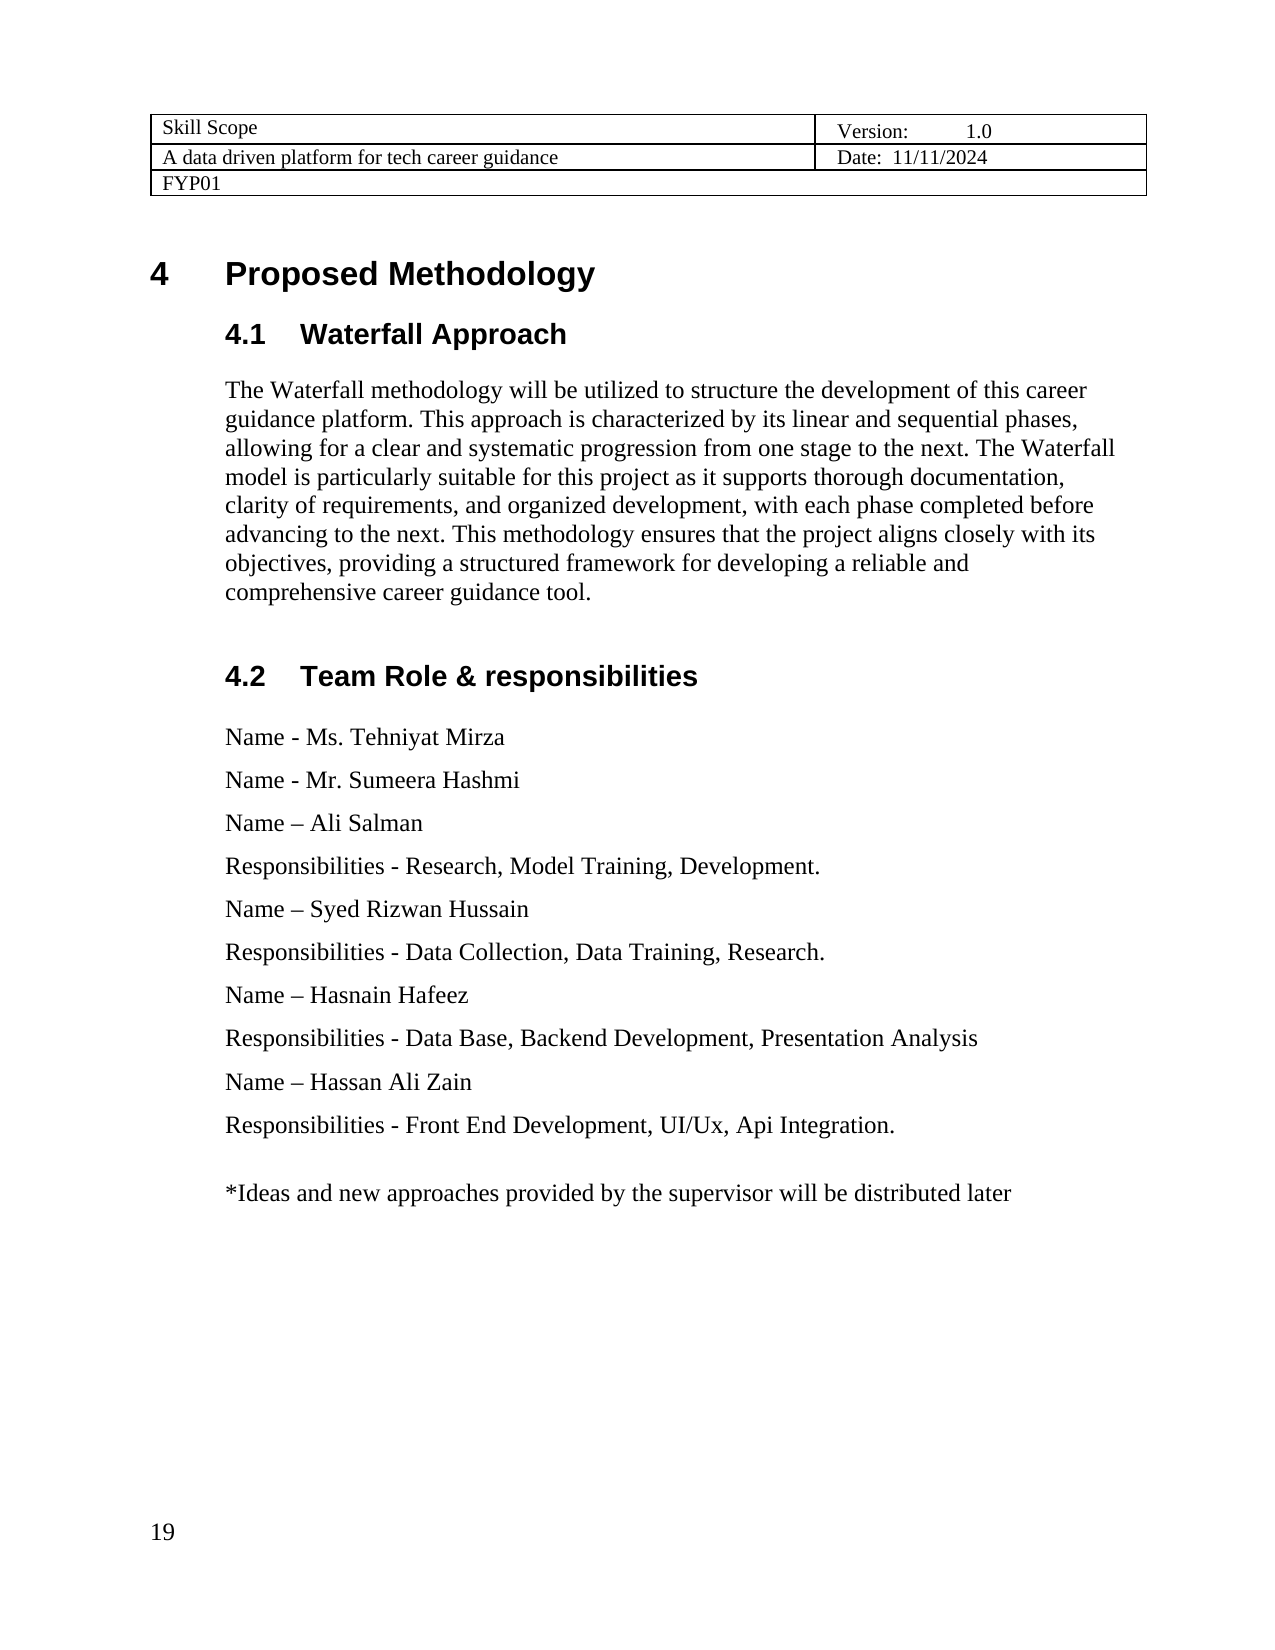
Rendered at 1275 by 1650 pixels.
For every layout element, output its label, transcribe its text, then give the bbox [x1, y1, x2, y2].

text The Waterfall methodology will be utilized to structure the development of this career guidance platform. This approach is characterized by its linear and sequential phases, allowing for a clear and systematic progression from one stage to the next. The Waterfall model is particularly suitable for this project as it supports thorough documentation, clarity of requirements, and organized development, with each phase completed before advancing to the next. This methodology ensures that the project aligns closely with its objectives, providing a structured framework for developing a reliable and comprehensive career guidance tool. [225, 376, 1125, 606]
text Name – Ali Salman [225, 808, 1125, 837]
text Name - Ms. Tehniyat Mirza [225, 722, 1125, 750]
text Responsibilities - Data Collection, Data Training, Research. [225, 937, 1125, 966]
text 4 Proposed Methodology [150, 254, 1125, 292]
text 4.2 Team Role & responsibilities [225, 659, 1125, 722]
text Responsibilities - Data Base, Backend Development, Presentation Analysis [225, 1023, 1125, 1052]
text Name - Mr. Sumeera Hashmi [225, 765, 1125, 793]
text 4.1 Waterfall Approach [225, 317, 1125, 351]
text Name – Hasnain Hafeez [225, 980, 1125, 1009]
text Name – Syed Rizwan Hussain [225, 894, 1125, 923]
text Responsibilities - Front End Development, UI/Ux, Api Integration. [225, 1110, 1125, 1138]
text *Ideas and new approaches provided by the supervisor will be distributed later [225, 1178, 1125, 1207]
text Responsibilities - Research, Model Training, Development. [225, 851, 1125, 880]
text Name – Hassan Ali Zain [225, 1067, 1125, 1095]
